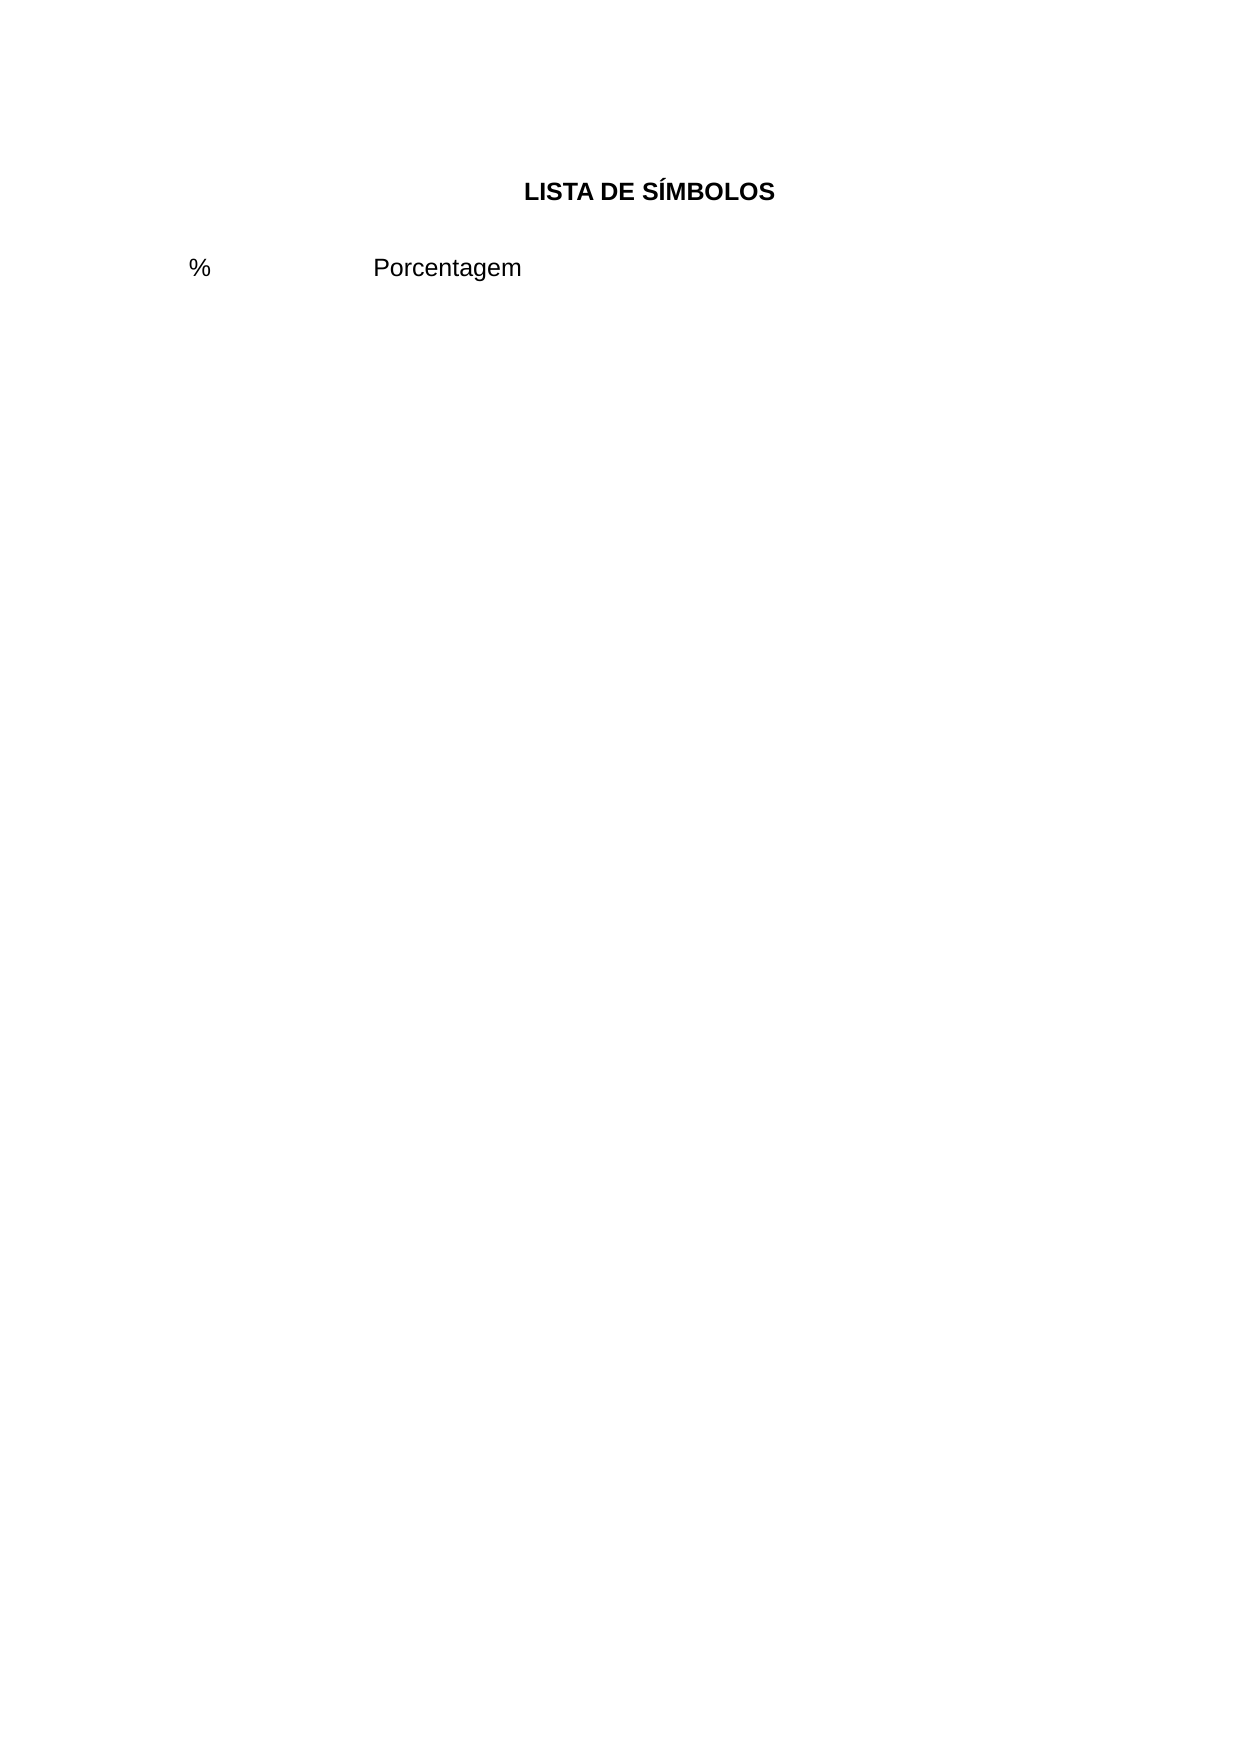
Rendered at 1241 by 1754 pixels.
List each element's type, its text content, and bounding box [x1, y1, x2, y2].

table_header % [177, 253, 339, 311]
table_header Porcentagem [340, 253, 1167, 311]
text LISTA DE SÍMBOLOS [177, 177, 1122, 206]
